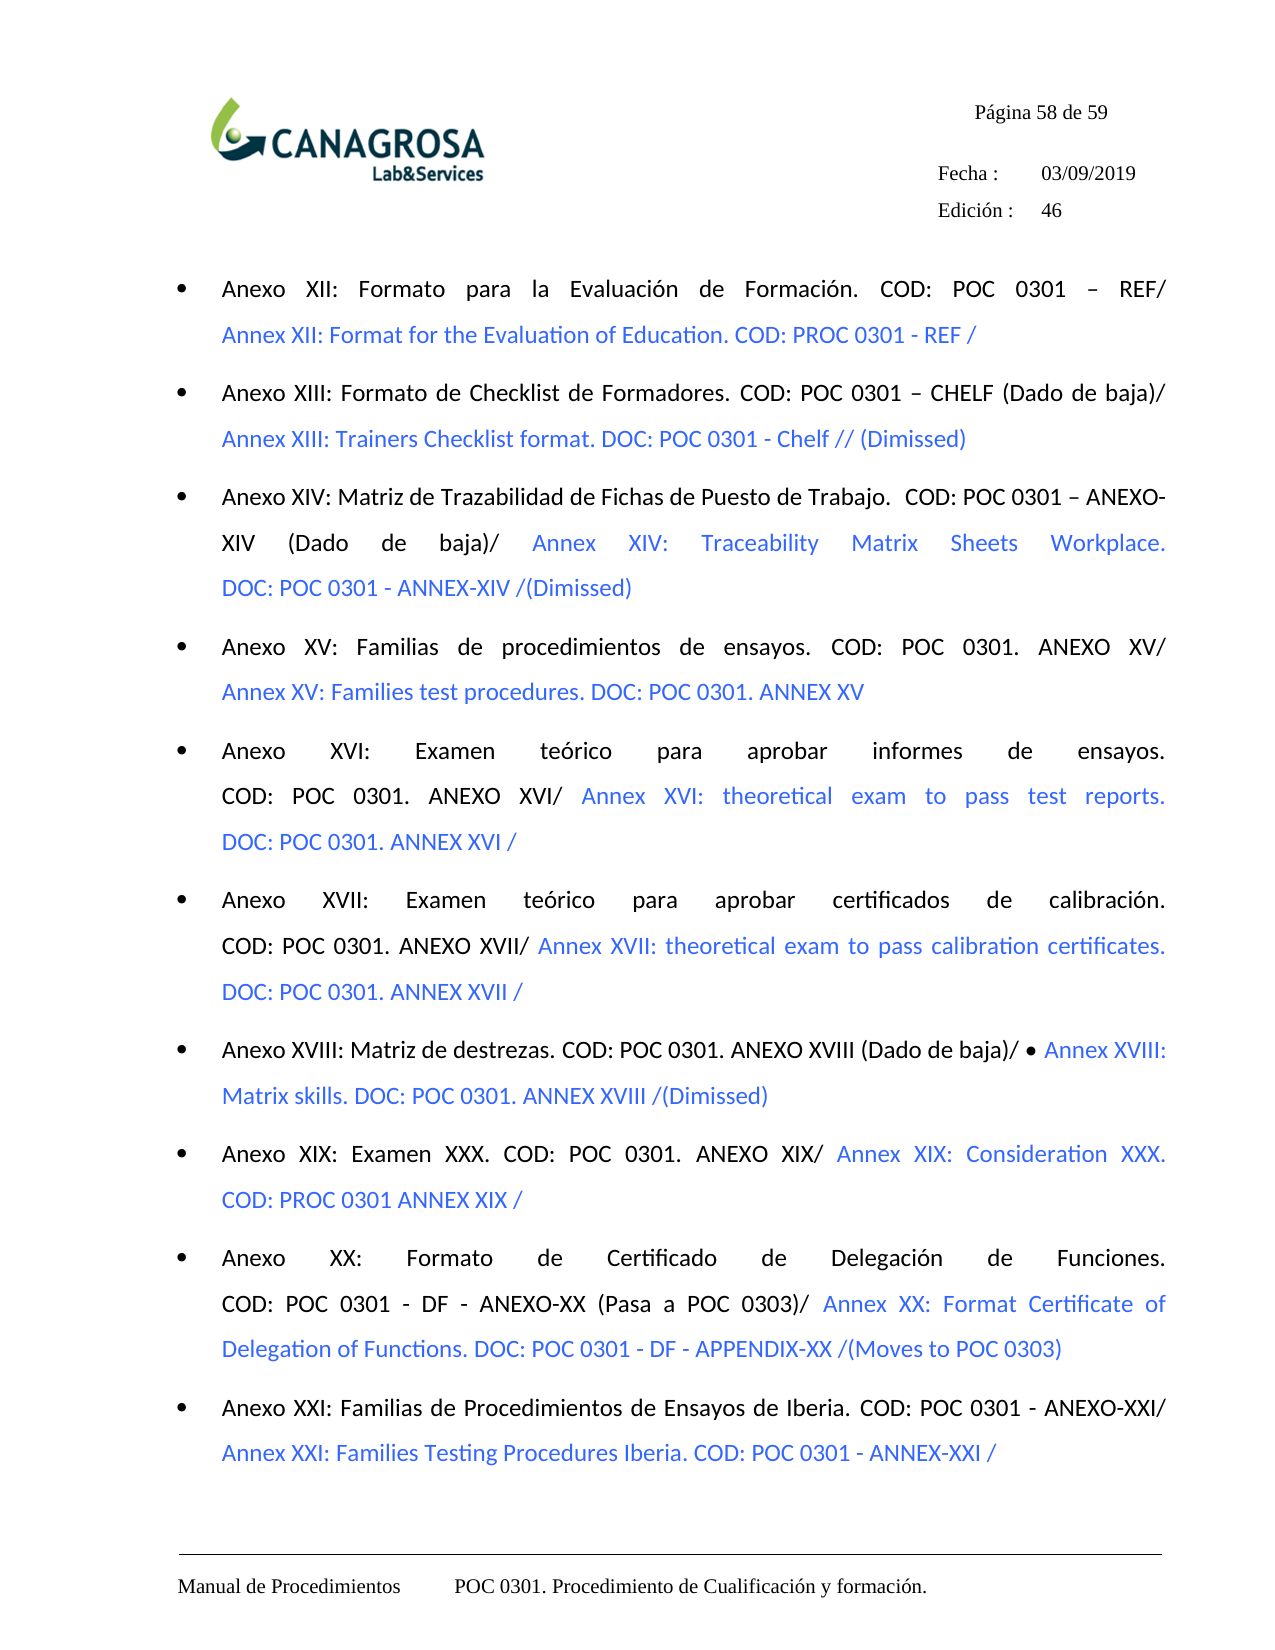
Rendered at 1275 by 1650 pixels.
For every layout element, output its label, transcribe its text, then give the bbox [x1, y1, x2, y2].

list Anexo XII: Formato para la Evaluación de Formación. COD: POC 0301 – REF/ Annex XII: Format for the Evaluation of Education. COD: PROC 0301 - REF / [177, 273, 1167, 349]
picture [184, 96, 508, 198]
list Anexo XIV: Matriz de Trazabilidad de Fichas de Puesto de Trabajo. COD: POC 0301 – ANEXO-XIV (Dado de baja)/ Annex XIV: Traceability Matrix Sheets Workplace. DOC: POC 0301 - ANNEX-XIV /(Dimissed) [177, 481, 1167, 603]
list Anexo XVII: Examen teórico para aprobar certificados de calibración. COD: POC 0301. ANEXO XVII/ Annex XVII: theoretical exam to pass calibration certificates. DOC: POC 0301. ANNEX XVII / [177, 884, 1167, 1006]
list Anexo XV: Familias de procedimientos de ensayos. COD: POC 0301. ANEXO XV/ Annex XV: Families test procedures. DOC: POC 0301. ANNEX XV [177, 631, 1167, 707]
list Anexo XIX: Examen XXX. COD: POC 0301. ANEXO XIX/ Annex XIX: Consideration XXX. COD: PROC 0301 ANNEX XIX / [177, 1138, 1167, 1214]
list Anexo XX: Formato de Certificado de Delegación de Funciones. COD: POC 0301 - DF - ANEXO-XX (Pasa a POC 0303)/ Annex XX: Format Certificate of Delegation of Functions. DOC: POC 0301 - DF - APPENDIX-XX /(Moves to POC 0303) [177, 1242, 1167, 1364]
list Anexo XXI: Familias de Procedimientos de Ensayos de Iberia. COD: POC 0301 - ANEXO-XXI/ Annex XXI: Families Testing Procedures Iberia. COD: POC 0301 - ANNEX-XXI / [177, 1392, 1167, 1468]
list Anexo XIII: Formato de Checklist de Formadores. COD: POC 0301 – CHELF (Dado de baja)/ Annex XIII: Trainers Checklist format. DOC: POC 0301 - Chelf // (Dimissed) [177, 377, 1167, 453]
list Anexo XVIII: Matriz de destrezas. COD: POC 0301. ANEXO XVIII (Dado de baja)/ • Annex XVIII: Matrix skills. DOC: POC 0301. ANNEX XVIII /(Dimissed) [177, 1034, 1167, 1110]
list Anexo XVI: Examen teórico para aprobar informes de ensayos. COD: POC 0301. ANEXO XVI/ Annex XVI: theoretical exam to pass test reports. DOC: POC 0301. ANNEX XVI / [177, 735, 1167, 857]
